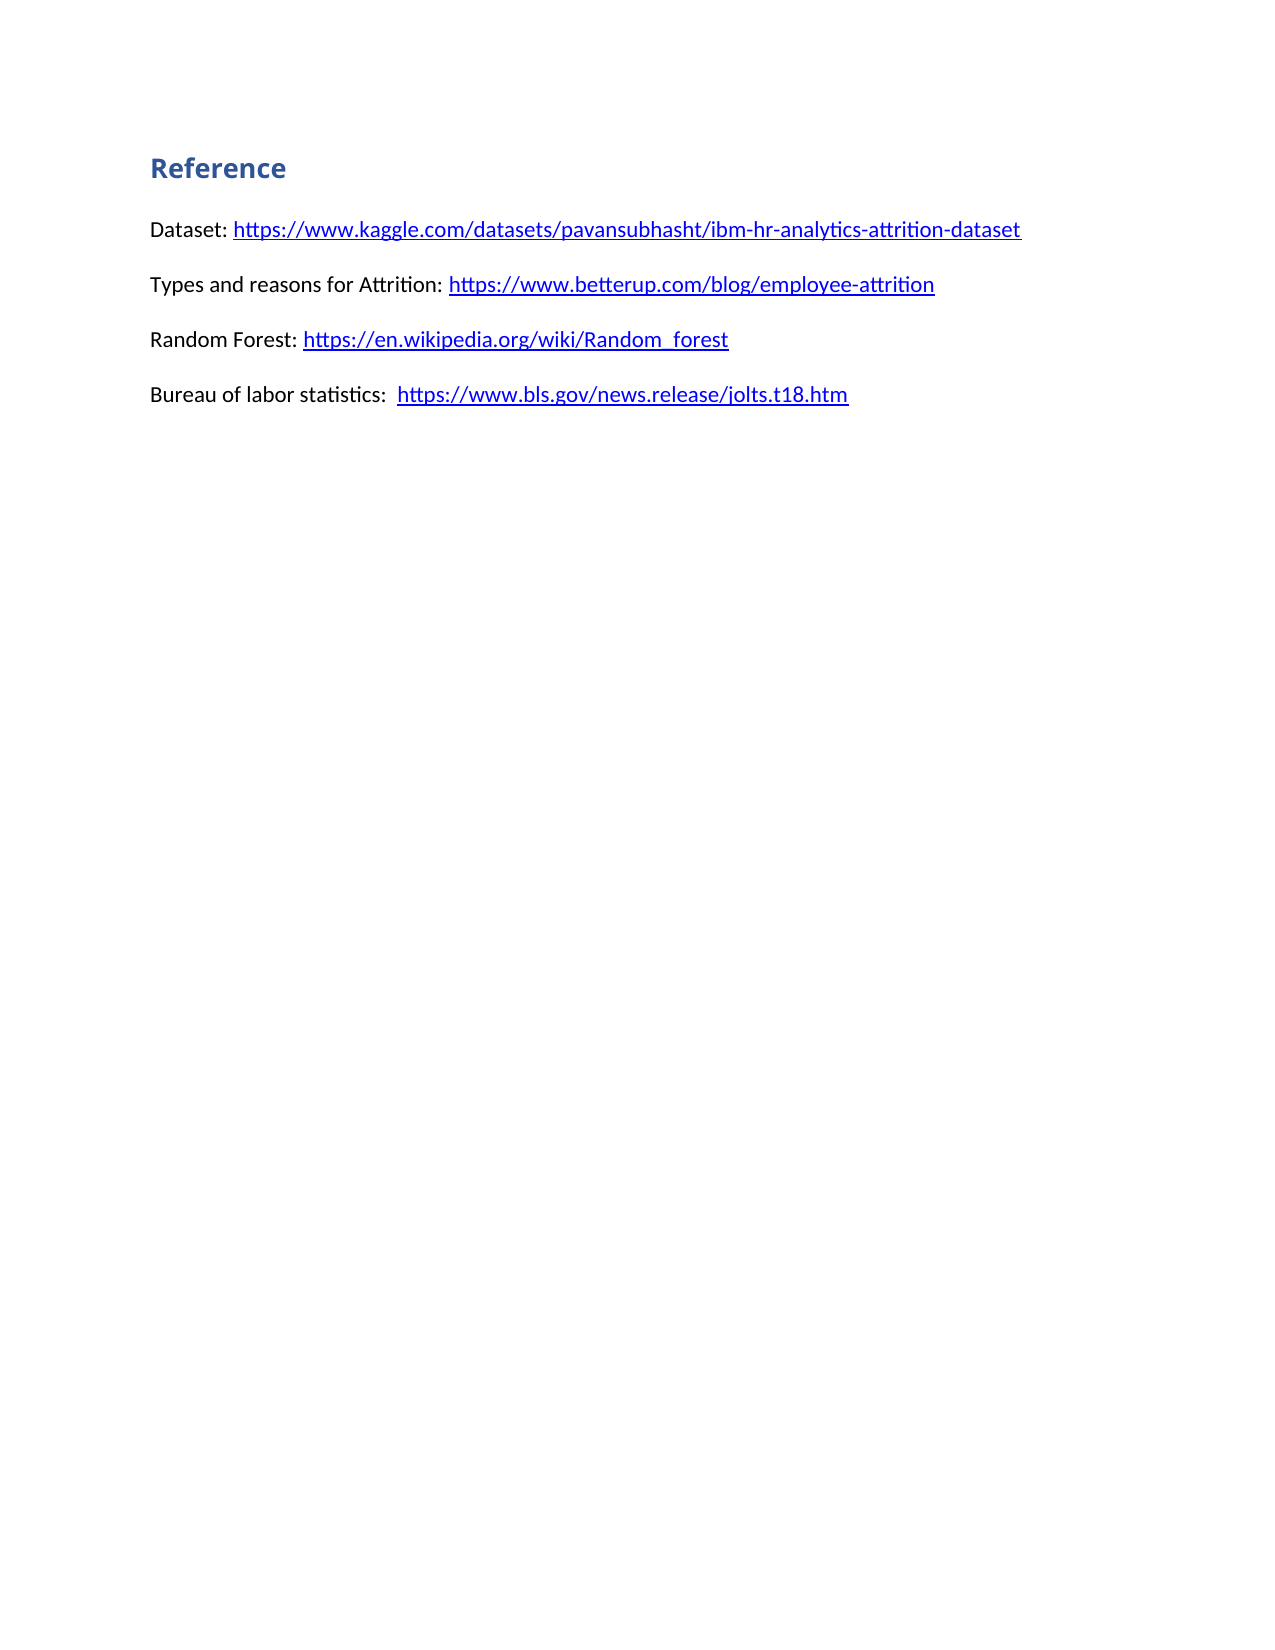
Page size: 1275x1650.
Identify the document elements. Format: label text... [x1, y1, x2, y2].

text Dataset: https://www.kaggle.com/datasets/pavansubhasht/ibm-hr-analytics-attrition-dataset [150, 215, 1125, 243]
text Random Forest: https://en.wikipedia.org/wiki/Random_forest [150, 325, 1125, 353]
text Bureau of labor statistics: https://www.bls.gov/news.release/jolts.t18.htm [150, 380, 1125, 408]
text Types and reasons for Attrition: https://www.betterup.com/blog/employee-attrition [150, 270, 1125, 298]
subtitle Reference [150, 150, 1125, 187]
